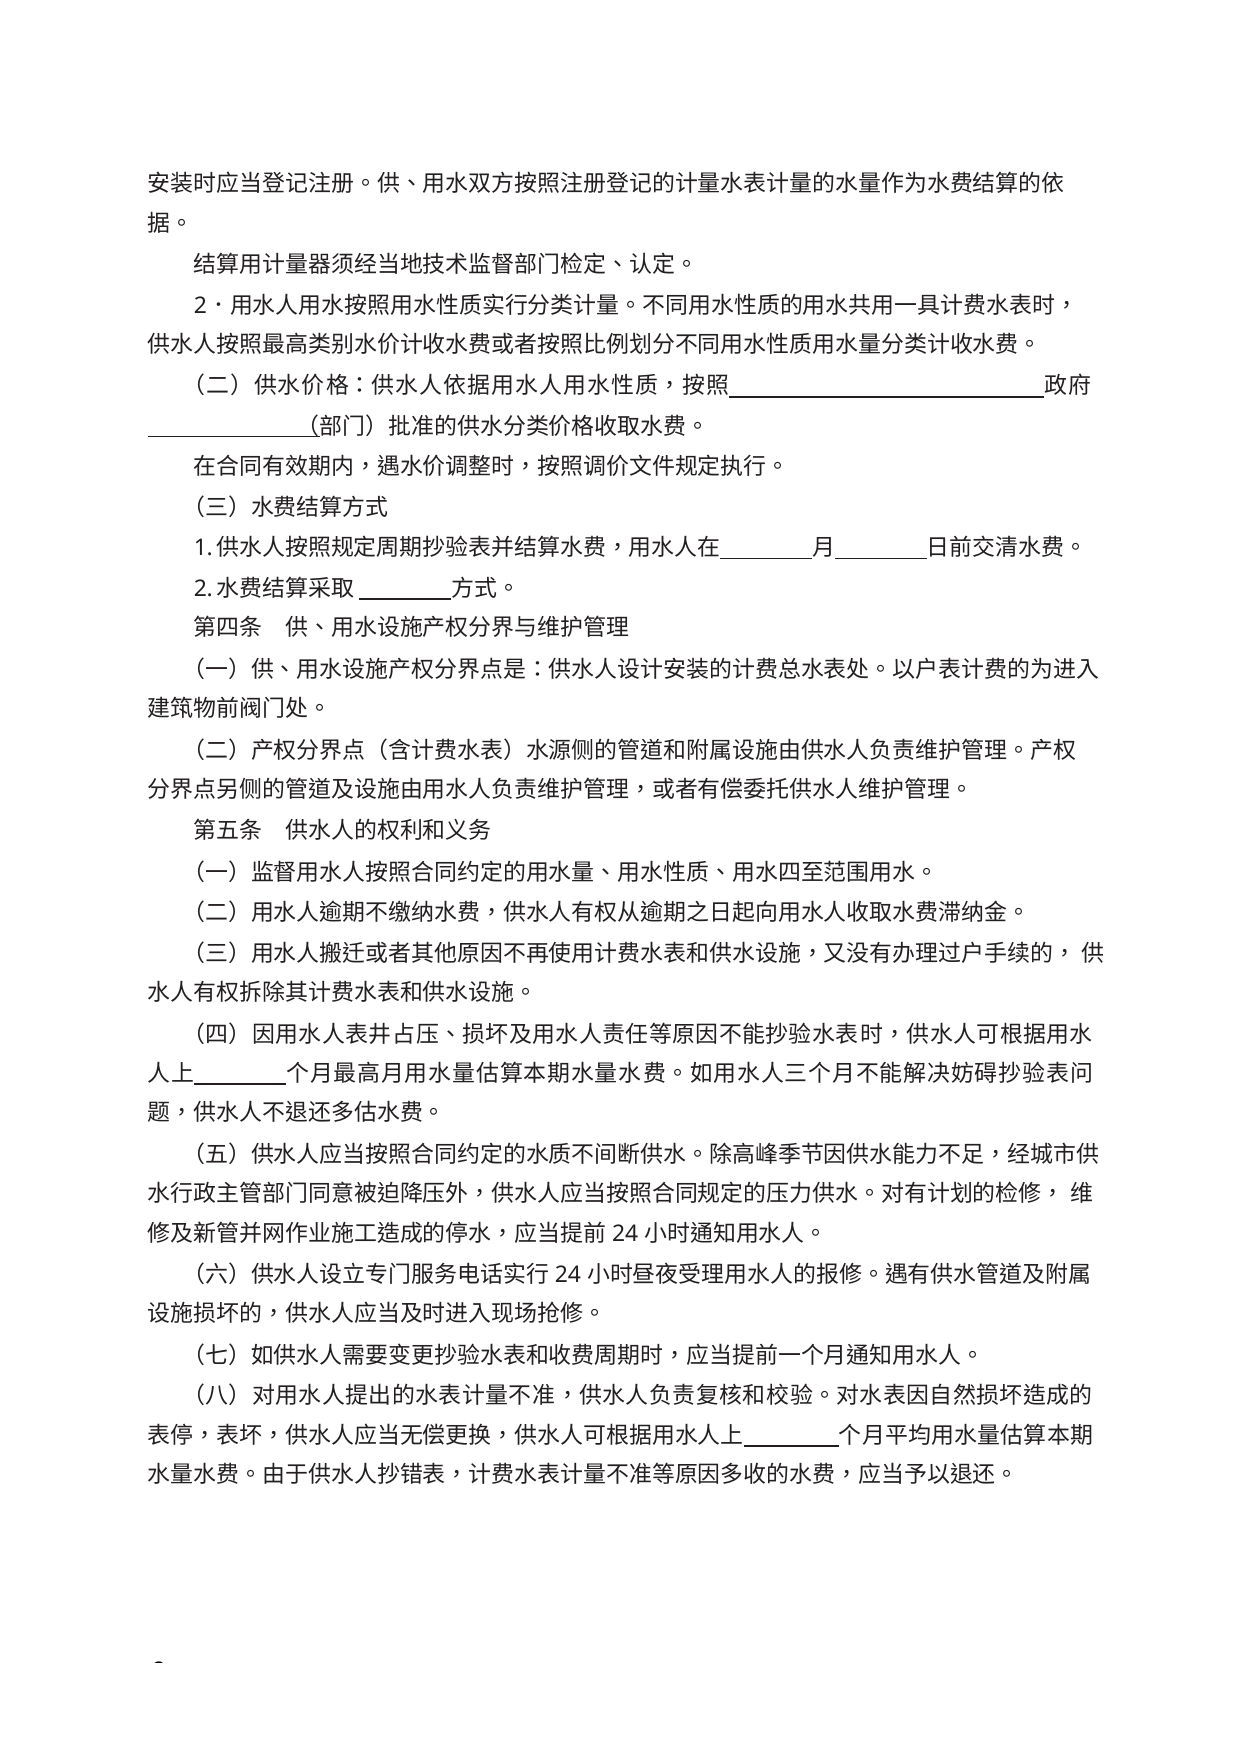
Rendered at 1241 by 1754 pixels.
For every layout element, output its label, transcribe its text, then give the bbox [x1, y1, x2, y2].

text 第五条 供水人的权利和义务 [193, 814, 1115, 845]
text （七）如供水人需要变更抄验水表和收费周期时，应当提前一个月通知用水人。 [182, 1339, 1115, 1370]
text （八）对用水人提出的水表计量不准，供水人负责复核和校验。对水表因自然损坏造成的表停，表坏，供水人应当无偿更换，供水人可根据用水人上 个月平均用水量估算本期 水量水费。由于供水人抄错表，计费水表计量不准等原因多收的水费，应当予以退还。 [148, 1379, 1093, 1489]
text 2．用水人用水按照用水性质实行分类计量。不同用水性质的用水共用一具计费水表时， 供水人按照最高类别水价计收水费或者按照比例划分不同用水性质用水量分类计收水费。 [148, 288, 1093, 359]
text （部门）批准的供水分类价格收取水费。 [148, 410, 1115, 441]
text （二）供水价格：供水人依据用水人用水性质，按照 政府 [182, 369, 1115, 401]
list 供水人按照规定周期抄验表并结算水费，用水人在 月 日前交清水费。 [193, 531, 1115, 562]
text （一）监督用水人按照合同约定的用水量、用水性质、用水四至范围用水。 [182, 856, 1115, 887]
text （三）水费结算方式 [182, 491, 1115, 522]
text （二）用水人逾期不缴纳水费，供水人有权从逾期之日起向用水人收取水费滞纳金。 [182, 896, 1115, 927]
text （四）因用水人表井占压、损坏及用水人责任等原因不能抄验水表时，供水人可根据用水人上 个月最高月用水量估算本期水量水费。如用水人三个月不能解决妨碍抄验表问 题，供水人不退还多估水费。 [148, 1017, 1093, 1127]
text 第四条 供、用水设施产权分界与维护管理 [193, 611, 1115, 642]
text （五）供水人应当按照合同约定的水质不间断供水。除高峰季节因供水能力不足，经城市供水行政主管部门同意被迫降压外，供水人应当按照合同规定的压力供水。对有计划的检修， 维修及新管并网作业施工造成的停水，应当提前 24 小时通知用水人。 [148, 1138, 1106, 1248]
list 水费结算采取 方式。 [193, 571, 1115, 603]
text 安装时应当登记注册。供、用水双方按照注册登记的计量水表计量的水量作为水费结算的依据。 [148, 167, 1093, 238]
text （一）供、用水设施产权分界点是：供水人设计安装的计费总水表处。以户表计费的为进入建筑物前阀门处。 [148, 653, 1100, 724]
text （六）供水人设立专门服务电话实行 24 小时昼夜受理用水人的报修。遇有供水管道及附属设施损坏的，供水人应当及时进入现场抢修。 [148, 1258, 1093, 1328]
text （三）用水人搬迁或者其他原因不再使用计费水表和供水设施，又没有办理过户手续的， 供水人有权拆除其计费水表和供水设施。 [148, 937, 1106, 1007]
text 在合同有效期内，遇水价调整时，按照调价文件规定执行。 [193, 450, 1115, 481]
text （二）产权分界点（含计费水表）水源侧的管道和附属设施由供水人负责维护管理。产权分界点另侧的管道及设施由用水人负责维护管理，或者有偿委托供水人维护管理。 [148, 734, 1093, 804]
text 结算用计量器须经当地技术监督部门检定、认定。 [193, 248, 1115, 279]
